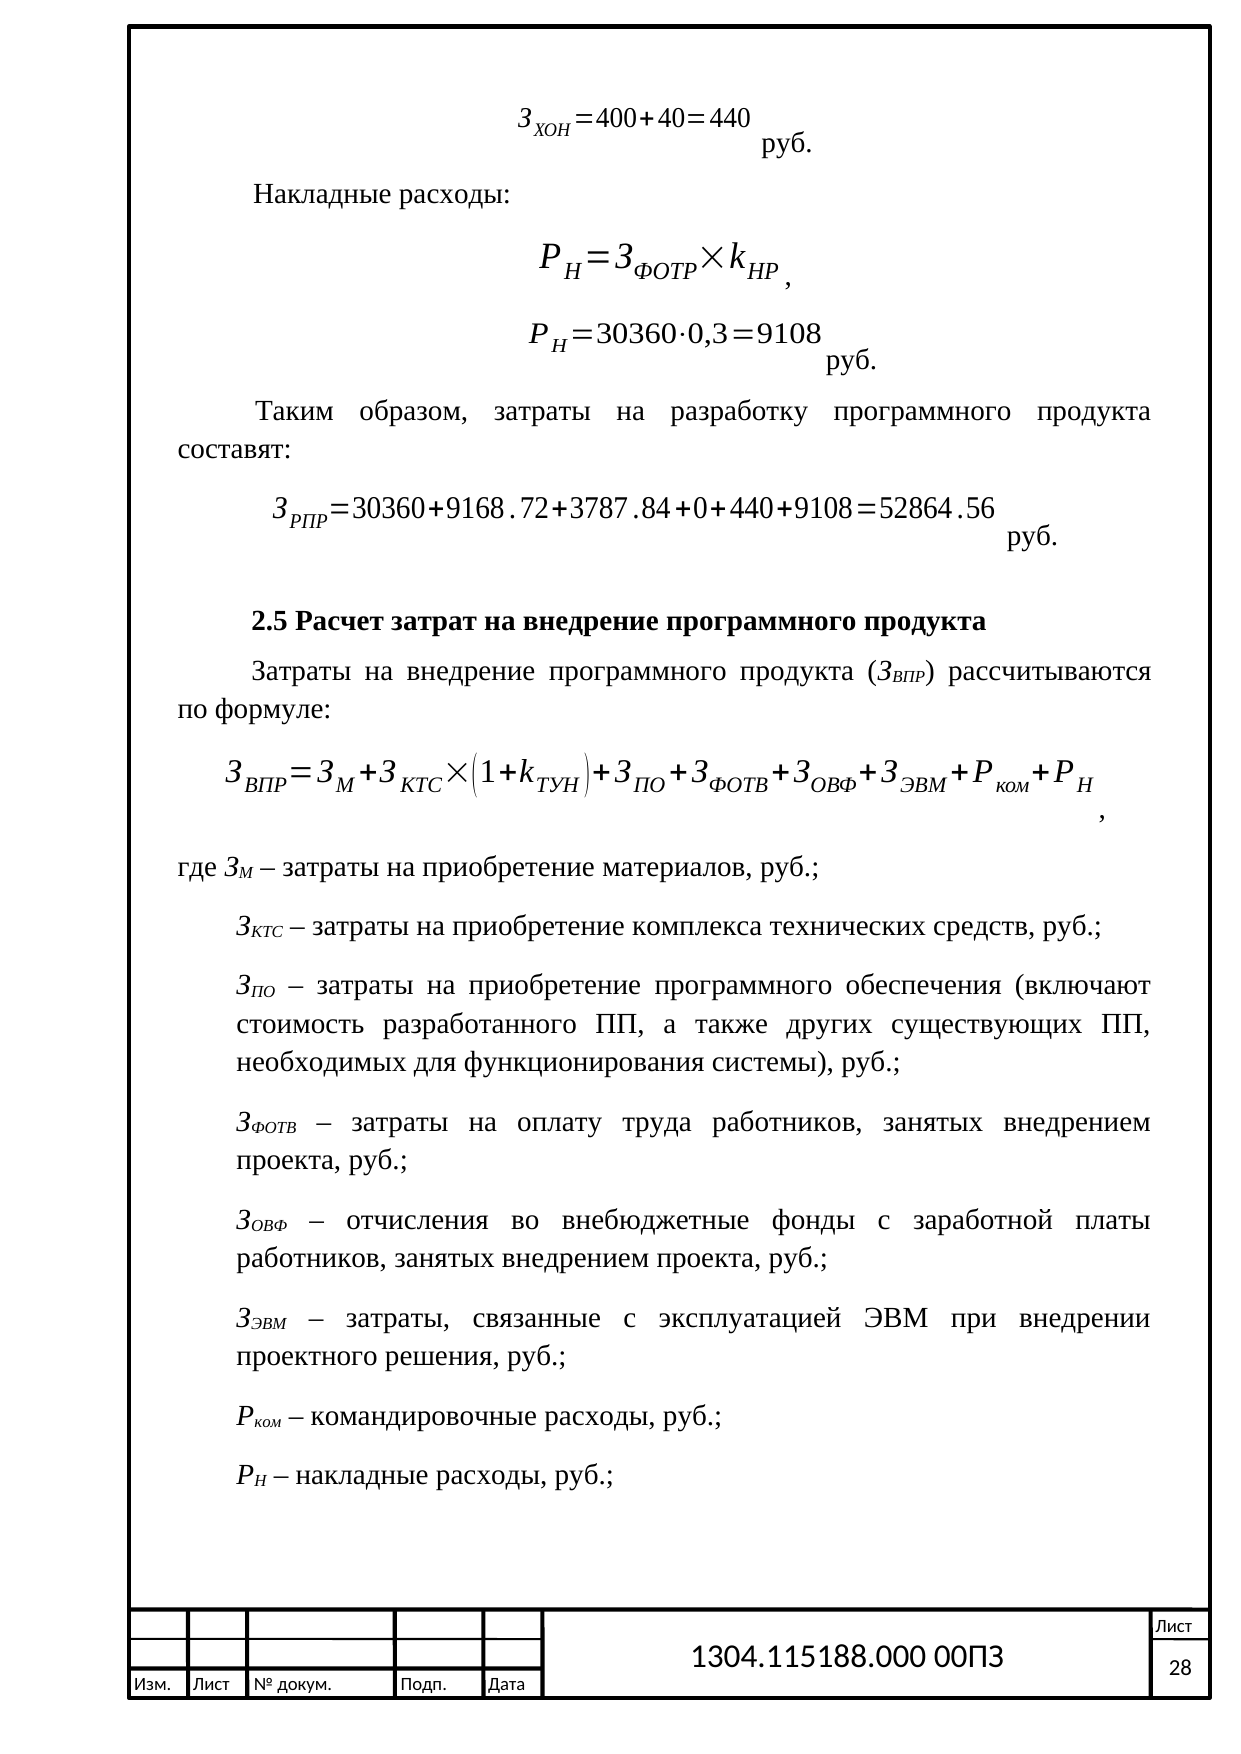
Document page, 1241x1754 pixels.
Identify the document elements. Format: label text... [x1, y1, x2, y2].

text руб. [826, 317, 1152, 375]
text руб. [177, 317, 827, 375]
text 2.5 Расчет затрат на внедрение программного продукта [177, 603, 1152, 636]
text Таким образом, затраты на разработку программного продукта составят: [177, 393, 1152, 465]
text РН – накладные расходы, руб.; [236, 1457, 1152, 1491]
text ЗКТС – затраты на приобретение комплекса технических средств, руб.; [236, 908, 1152, 942]
text ЗПО – затраты на приобретение программного обеспечения (включают стоимость разработанного ПП, а также других существующих ПП, необходимых для функционирования системы), руб.; [236, 967, 1152, 1078]
text ЗФОТВ – затраты на оплату труда работников, занятых внедрением проекта, руб.; [236, 1104, 1152, 1176]
text Рком – командировочные расходы, руб.; [236, 1398, 1152, 1431]
text ЗЭВМ – затраты, связанные с эксплуатацией ЭВМ при внедрении проектного решения, руб.; [236, 1300, 1152, 1372]
text где ЗМ – затраты на приобретение материалов, руб.; [177, 849, 1152, 882]
text , [177, 236, 1152, 291]
text , [177, 751, 1152, 825]
text руб. [177, 491, 1152, 552]
text Накладные расходы: [177, 176, 1152, 210]
text ЗОВФ – отчисления во внебюджетные фонды с заработной платы работников, занятых внедрением проекта, руб.; [236, 1202, 1152, 1274]
text Затраты на внедрение программного продукта (ЗВПР) рассчитываются по формуле: [177, 653, 1152, 725]
text руб. [177, 102, 1152, 159]
